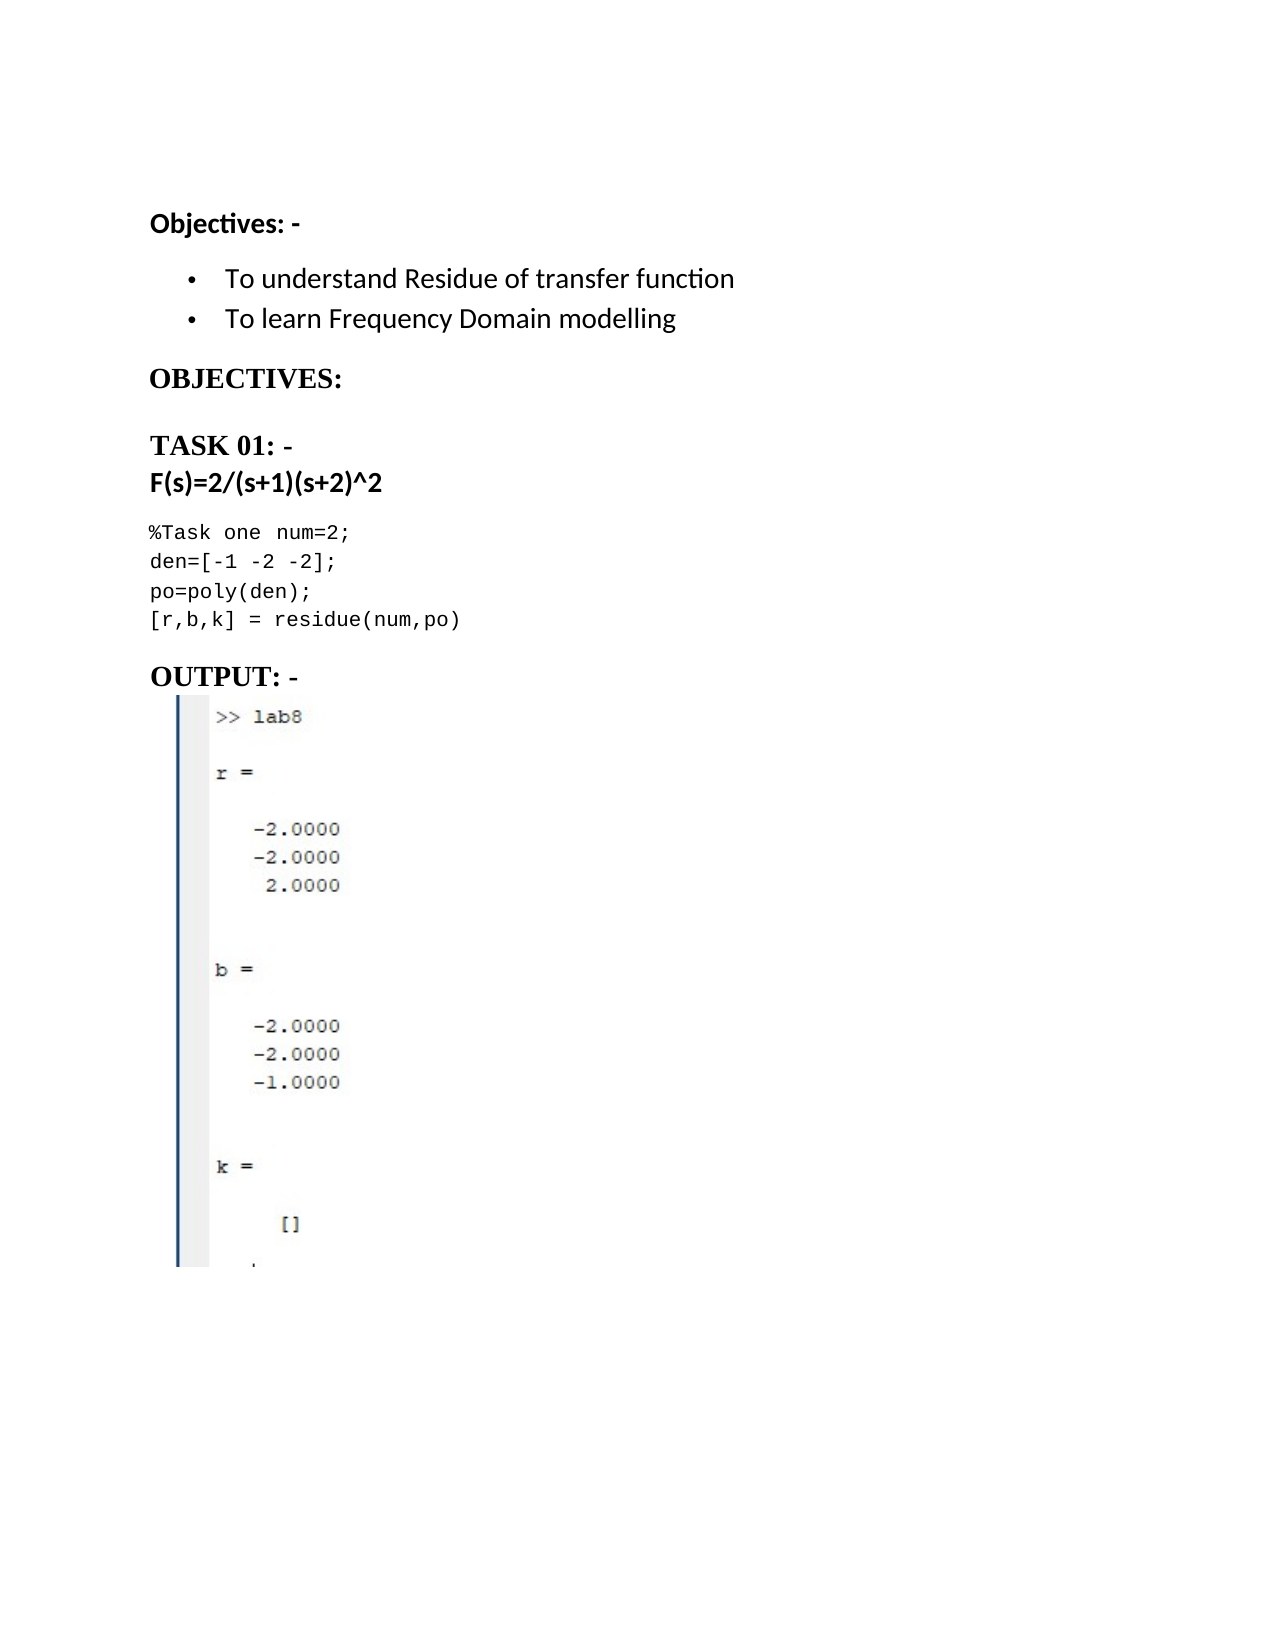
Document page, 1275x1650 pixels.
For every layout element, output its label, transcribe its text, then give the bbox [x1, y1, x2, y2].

picture [175, 695, 923, 1267]
text TASK 01: - [150, 428, 1125, 462]
subtitle F(s)=2/(s+1)(s+2)^2 [150, 464, 1125, 500]
text Objectives: - [150, 205, 1125, 241]
text OBJECTIVES: [148, 362, 1125, 395]
text OUTPUT: - [150, 659, 1124, 693]
text [r,b,k] = residue(num,po) [148, 609, 1125, 632]
list To learn Frequency Domain modelling [187, 300, 1125, 335]
list To understand Residue of transfer function [187, 260, 1125, 296]
text %Task one num=2; den=[-1 -2 -2]; po=poly(den); [148, 522, 357, 606]
